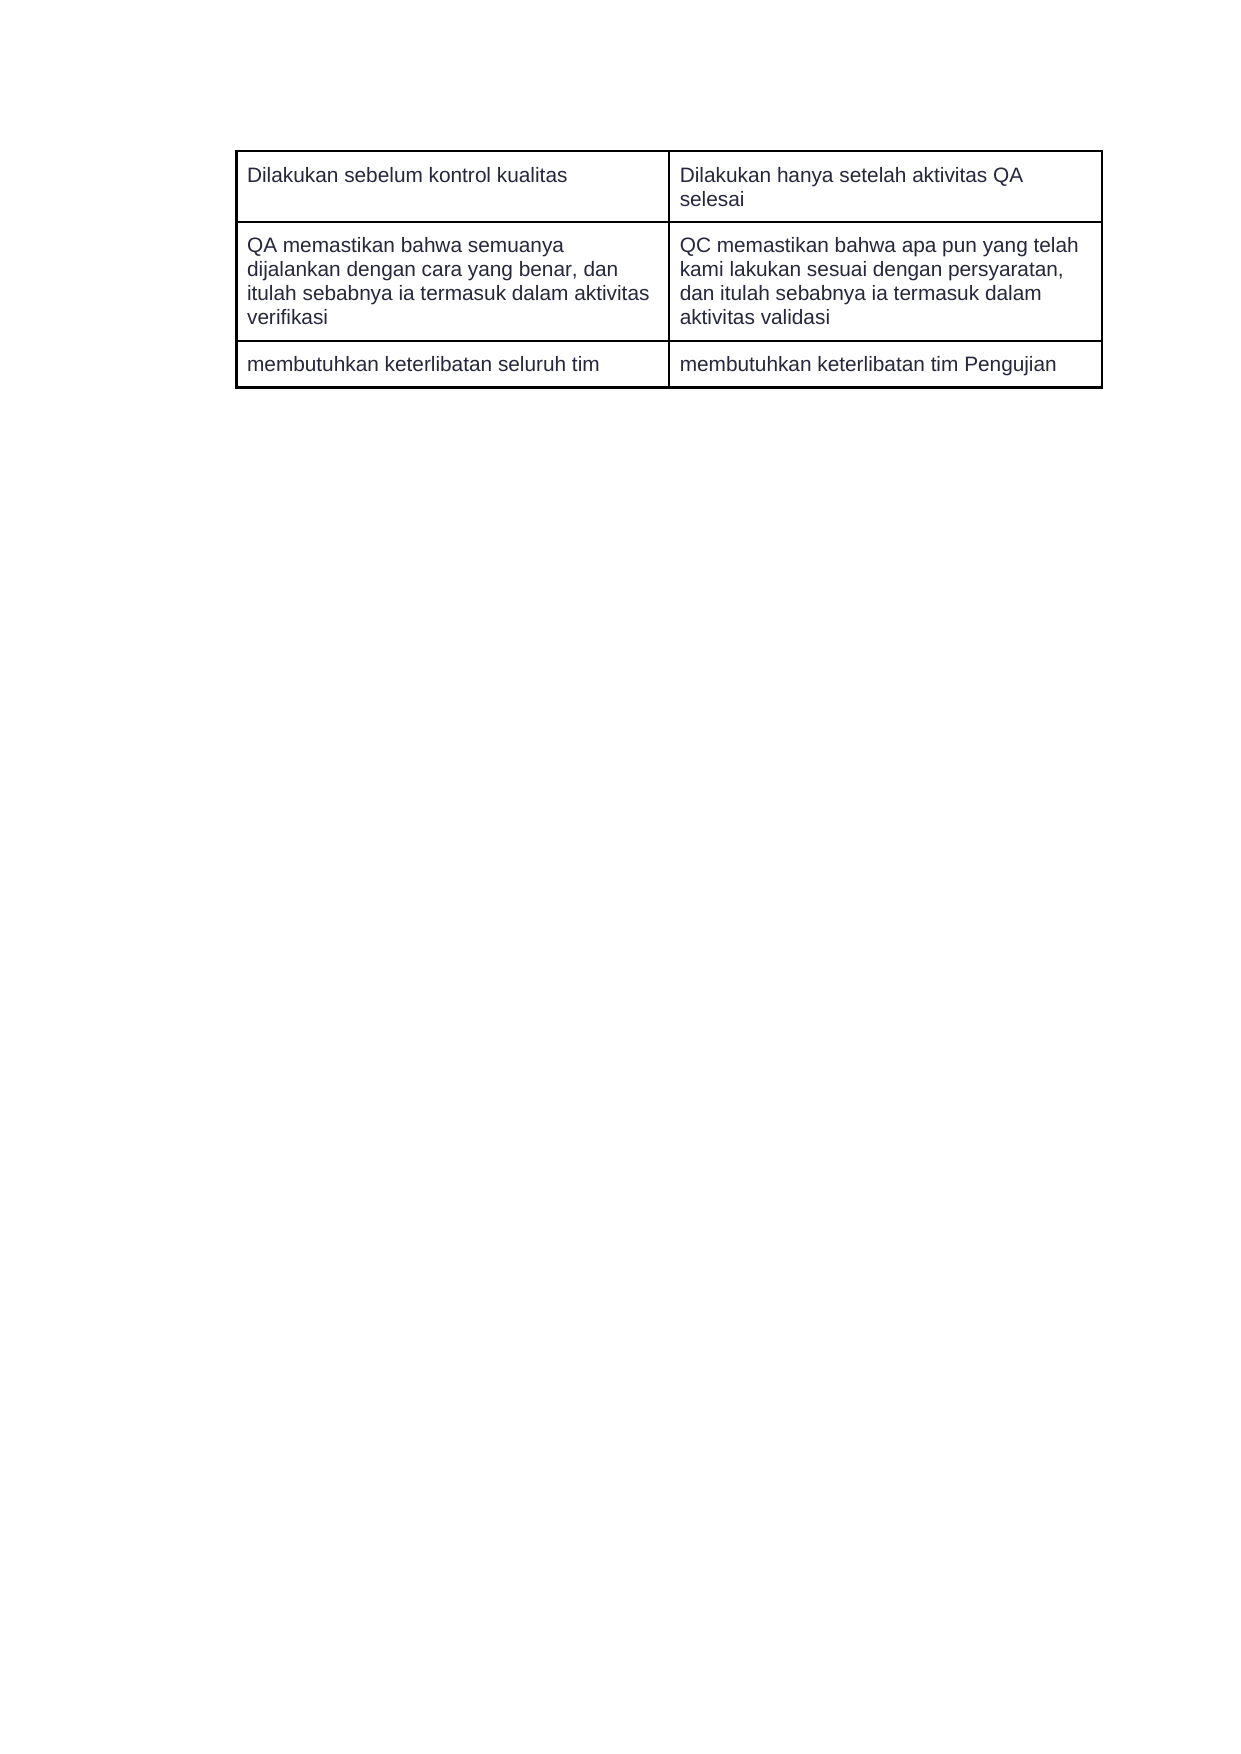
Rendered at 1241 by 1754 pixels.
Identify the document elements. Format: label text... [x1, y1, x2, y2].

table_cell QA memastikan bahwa semuanya dijalankan dengan cara yang benar, dan itulah sebabnya ia termasuk dalam aktivitas verifikasi [238, 223, 668, 339]
table_cell QC memastikan bahwa apa pun yang telah kami lakukan sesuai dengan persyaratan, dan itulah sebabnya ia termasuk dalam aktivitas validasi [670, 223, 1101, 339]
table_cell membutuhkan keterlibatan seluruh tim [238, 342, 668, 386]
table_cell Dilakukan sebelum kontrol kualitas [238, 152, 668, 221]
table_cell membutuhkan keterlibatan tim Pengujian [670, 342, 1101, 386]
table_cell Dilakukan hanya setelah aktivitas QA selesai [670, 152, 1101, 221]
